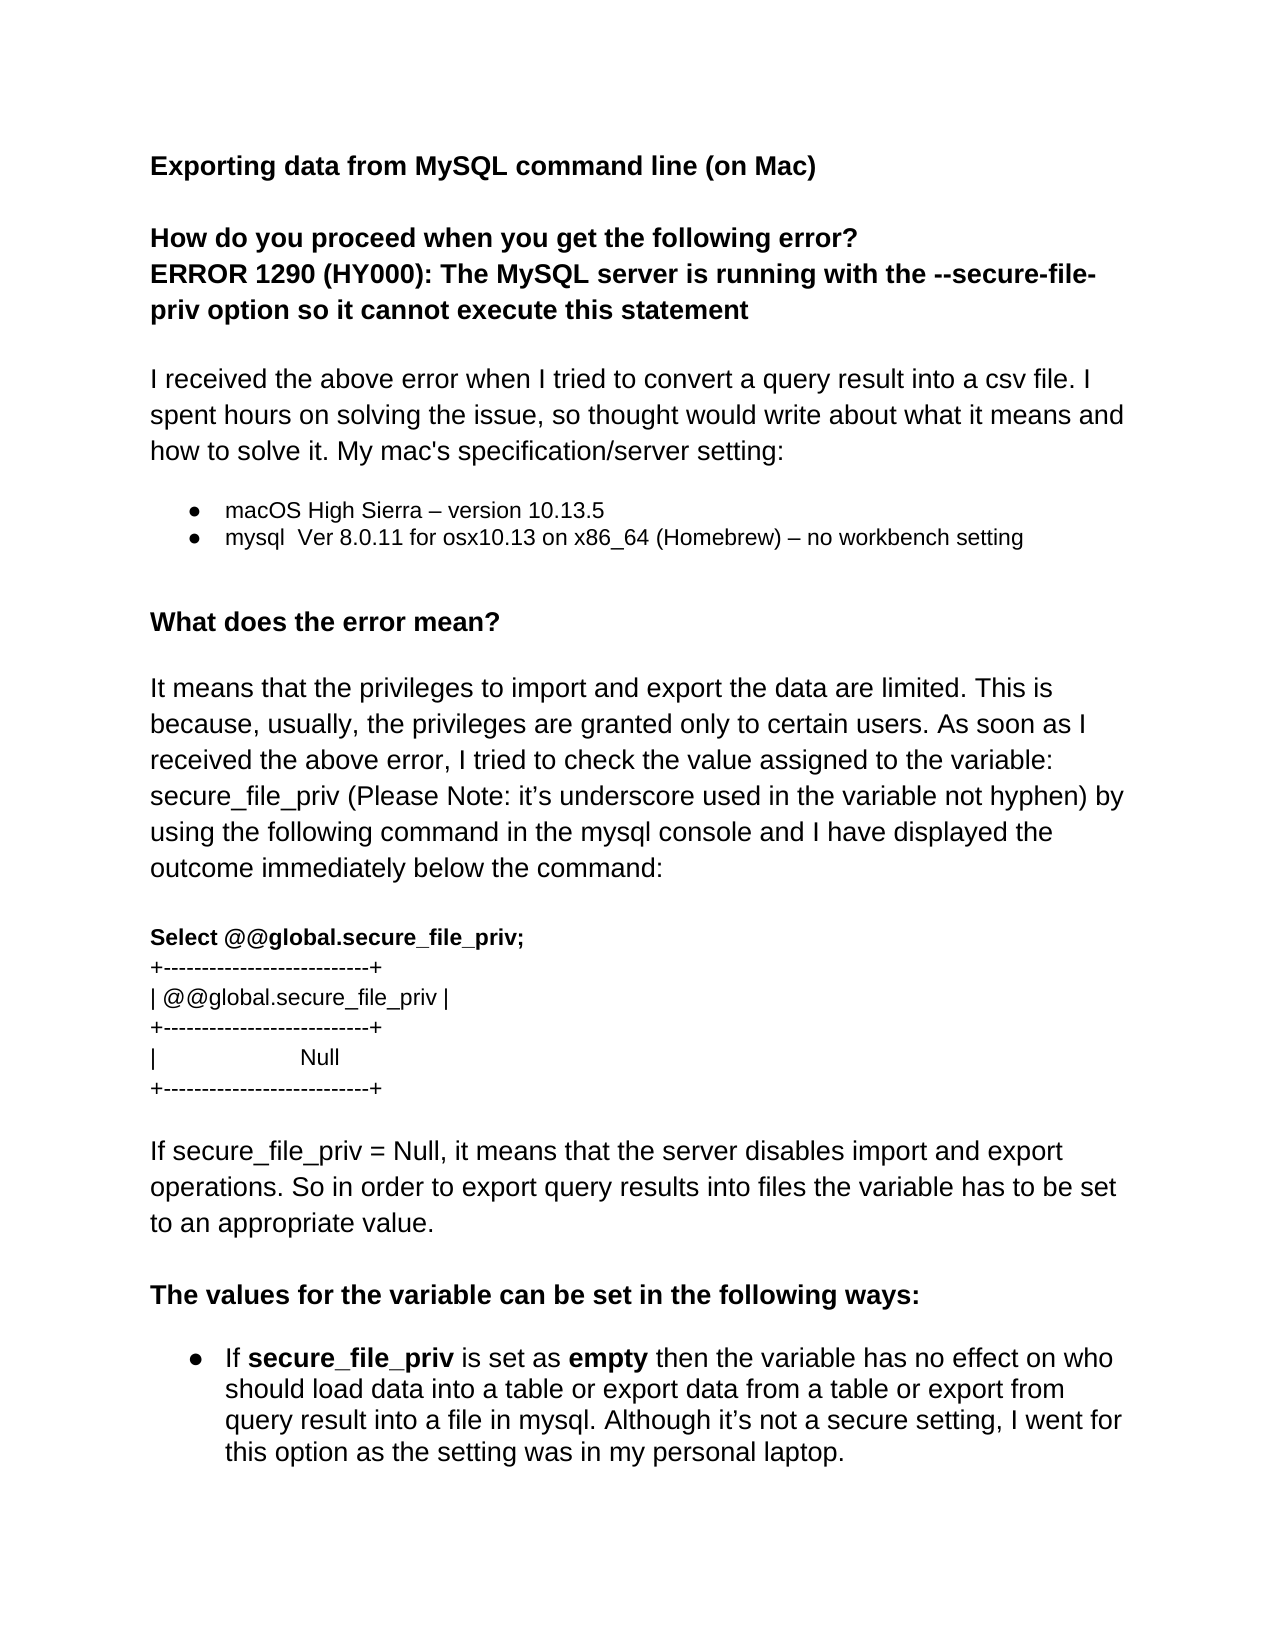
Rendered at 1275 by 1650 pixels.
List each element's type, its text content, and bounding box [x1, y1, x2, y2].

list If secure_file_priv is set as empty then the variable has no effect on who should load data into a table or export data from a table or export from query result into a file in mysql. Although it’s not a secure setting, I went for this option as the setting was in my personal laptop. [187, 1342, 1125, 1467]
text +---------------------------+ [150, 954, 1125, 980]
text +---------------------------+ [150, 1074, 1125, 1101]
text | Null [150, 1044, 1125, 1071]
text +---------------------------+ [150, 1014, 1125, 1041]
text The values for the variable can be set in the following ways: [150, 1279, 1125, 1310]
list mysql Ver 8.0.11 for osx10.13 on x86_64 (Homebrew) – no workbench setting [187, 524, 1125, 551]
text Exporting data from MySQL command line (on Mac) [150, 150, 1125, 181]
text ERROR 1290 (HY000): The MySQL server is running with the --secure-file-priv option so it cannot execute this statement [150, 258, 1125, 325]
text What does the error mean? [150, 606, 1125, 637]
text How do you proceed when you get the following error? [150, 222, 1125, 253]
list ​macOS High Sierra – version 10.13.5 [187, 496, 1125, 524]
text I received the above error when I tried to convert a query result into a csv file. I spent hours on solving the issue, so thought would write about what it means and how to solve it. My mac's specification/server setting: [150, 363, 1125, 466]
text It means that the privileges to import and export the data are limited. This is because, usually, the privileges are granted only to certain users. As soon as I received the above error, I tried to check the value assigned to the variable: secure_file_priv (Please Note: it’s underscore used in the variable not hyphen) by using the following command in the mysql console and I have displayed the outcome immediately below the command: [150, 672, 1125, 883]
text | @@global.secure_file_priv | [150, 984, 1125, 1010]
text Select @@global.secure_file_priv; [150, 923, 1125, 950]
text If secure_file_priv = Null, it means that the server disables import and export operations. So in order to export query results into files the variable has to be set to an appropriate value. [150, 1135, 1125, 1238]
